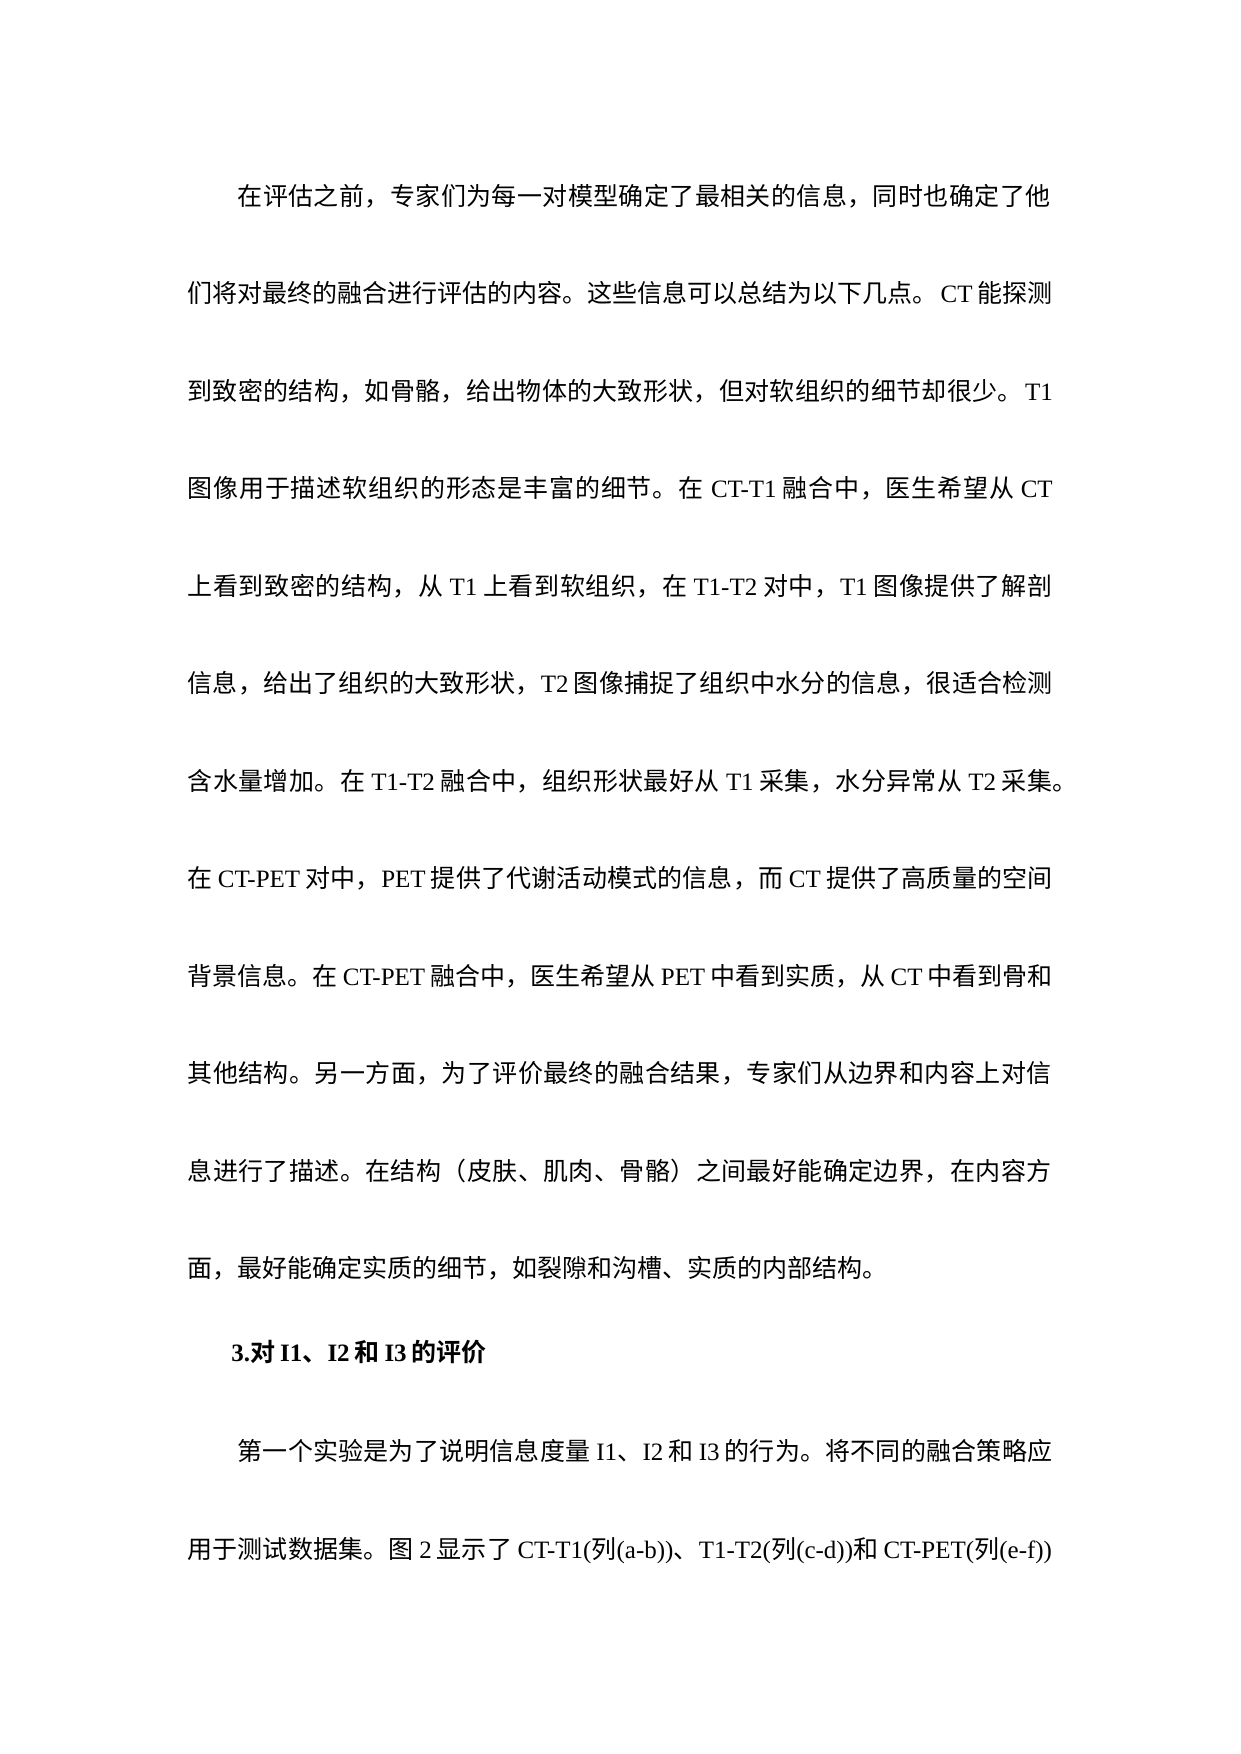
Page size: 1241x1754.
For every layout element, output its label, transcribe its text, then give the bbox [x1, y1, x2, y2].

list 3.对I1、I2和I3的评价 [187, 1318, 1053, 1383]
text 在评估之前，专家们为每一对模型确定了最相关的信息，同时也确定了他们将对最终的融合进行评估的内容。这些信息可以总结为以下几点。CT能探测到致密的结构，如骨骼，给出物体的大致形状，但对软组织的细节却很少。T1图像用于描述软组织的形态是丰富的细节。在CT-T1融合中，医生希望从CT上看到致密的结构，从T1上看到软组织，在T1-T2对中，T1图像提供了解剖信息，给出了组织的大致形状，T2图像捕捉了组织中水分的信息，很适合检测含水量增加。在T1-T2融合中，组织形状最好从T1采集，水分异常从T2采集。在CT-PET对中，PET提供了代谢活动模式的信息，而CT提供了高质量的空间背景信息。在CT-PET融合中，医生希望从PET中看到实质，从CT中看到骨和其他结构。另一方面，为了评价最终的融合结果，专家们从边界和内容上对信息进行了描述。在结构（皮肤、肌肉、骨骼）之间最好能确定边界，在内容方面，最好能确定实质的细节，如裂隙和沟槽、实质的内部结构。 [187, 162, 1053, 1299]
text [187, 1417, 1053, 1580]
